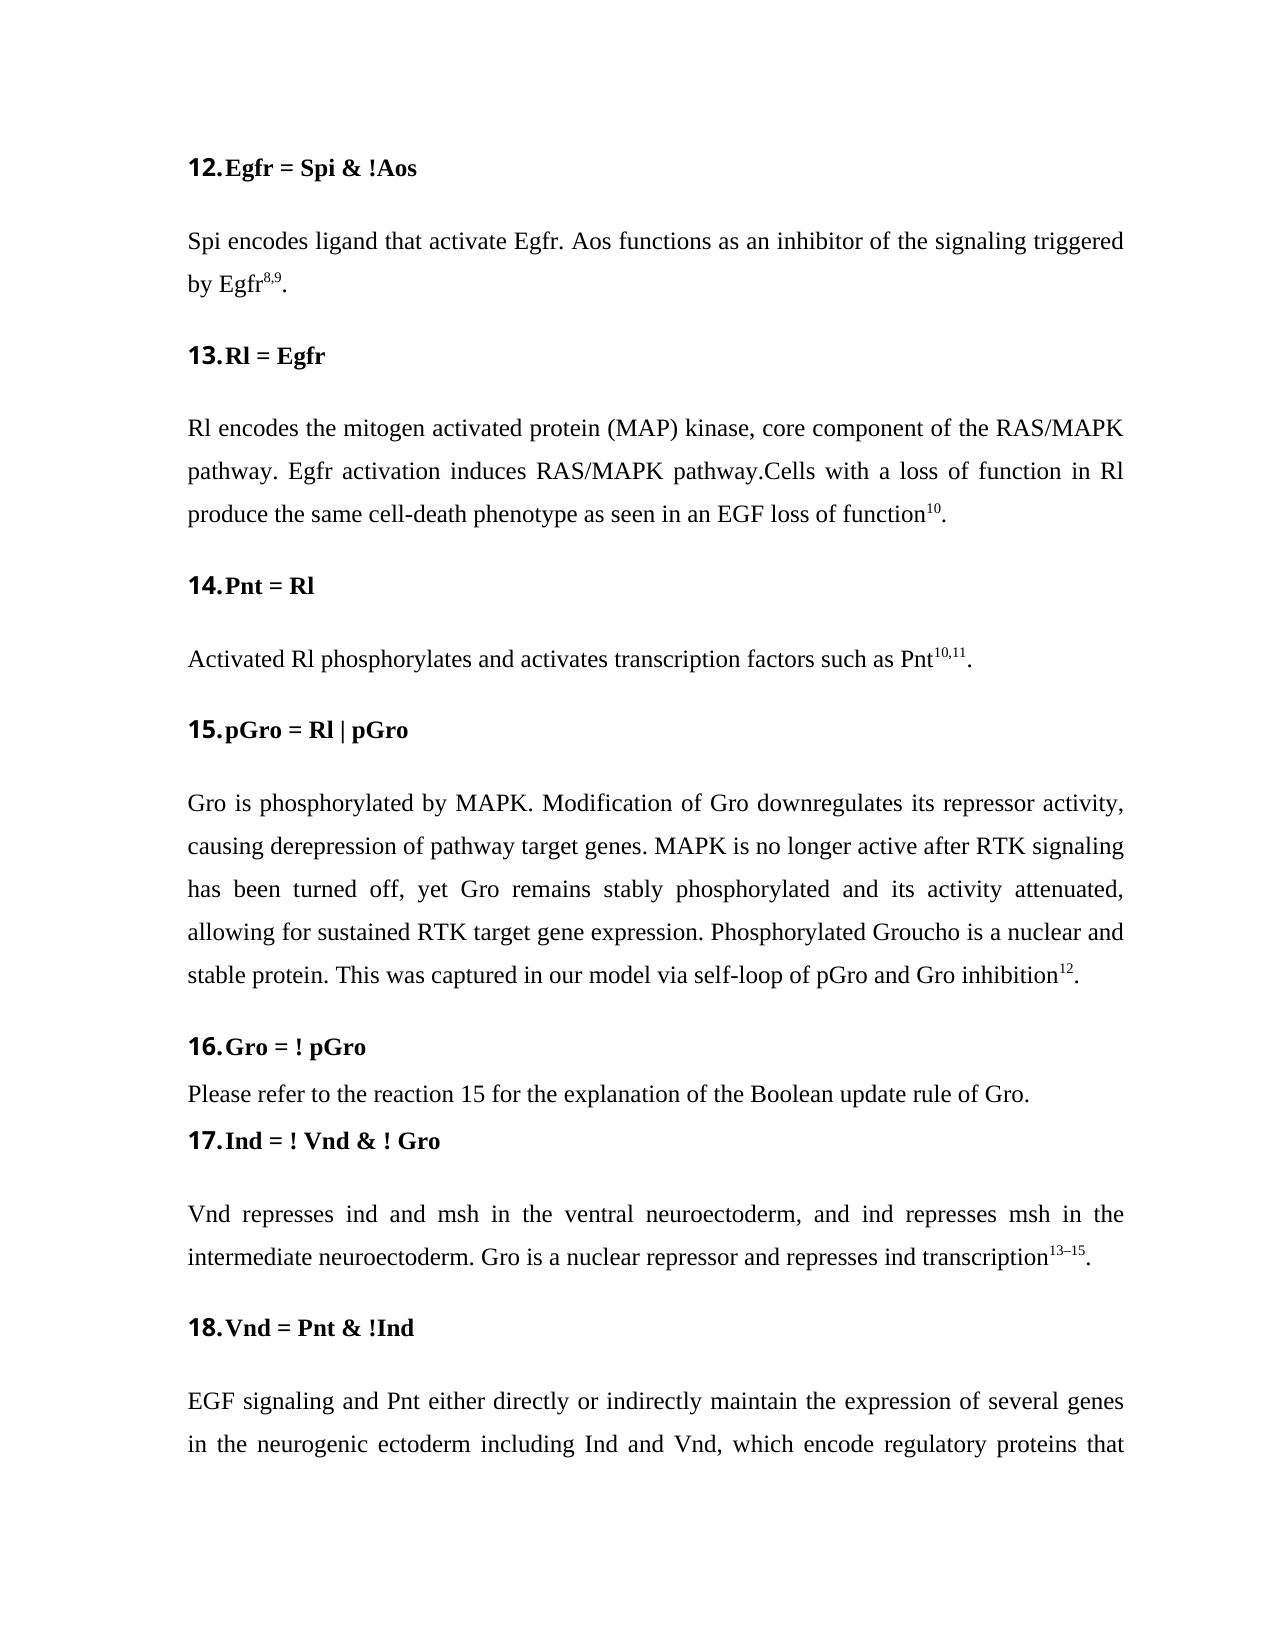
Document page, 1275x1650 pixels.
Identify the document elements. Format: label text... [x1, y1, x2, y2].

text Rl encodes the mitogen activated protein (MAP) kinase, core component of the RAS/MAPK pathway. Egfr activation induces RAS/MAPK pathway.Cells with a loss of function in Rl produce the same cell-death phenotype as seen in an EGF loss of function10. [187, 413, 1125, 528]
list Egfr = Spi & !Aos [187, 150, 1125, 184]
list Vnd = Pnt & !Ind [187, 1310, 1125, 1344]
list Pnt = Rl [187, 568, 1125, 602]
text Gro is phosphorylated by MAPK. Modification of Gro downregulates its repressor activity, causing derepression of pathway target genes. MAPK is no longer active after RTK signaling has been turned off, yet Gro remains stably phosphorylated and its activity attenuated, allowing for sustained RTK target gene expression. Phosphorylated Groucho is a nuclear and stable protein. This was captured in our model via self-loop of pGro and Gro inhibition12. [187, 788, 1125, 989]
list Ind = ! Vnd & ! Gro [187, 1123, 1125, 1157]
list pGro = Rl | pGro [187, 712, 1125, 746]
text Activated Rl phosphorylates and activates transcription factors such as Pnt10,11. [187, 644, 1125, 672]
list Gro = ! pGro [187, 1028, 1125, 1063]
list Rl = Egfr [187, 337, 1125, 371]
text Spi encodes ligand that activate Egfr. Aos functions as an inhibitor of the signaling triggered by Egfr8,9. [187, 226, 1125, 298]
list Please refer to the reaction 15 for the explanation of the Boolean update rule of Gro. [187, 1079, 1125, 1108]
